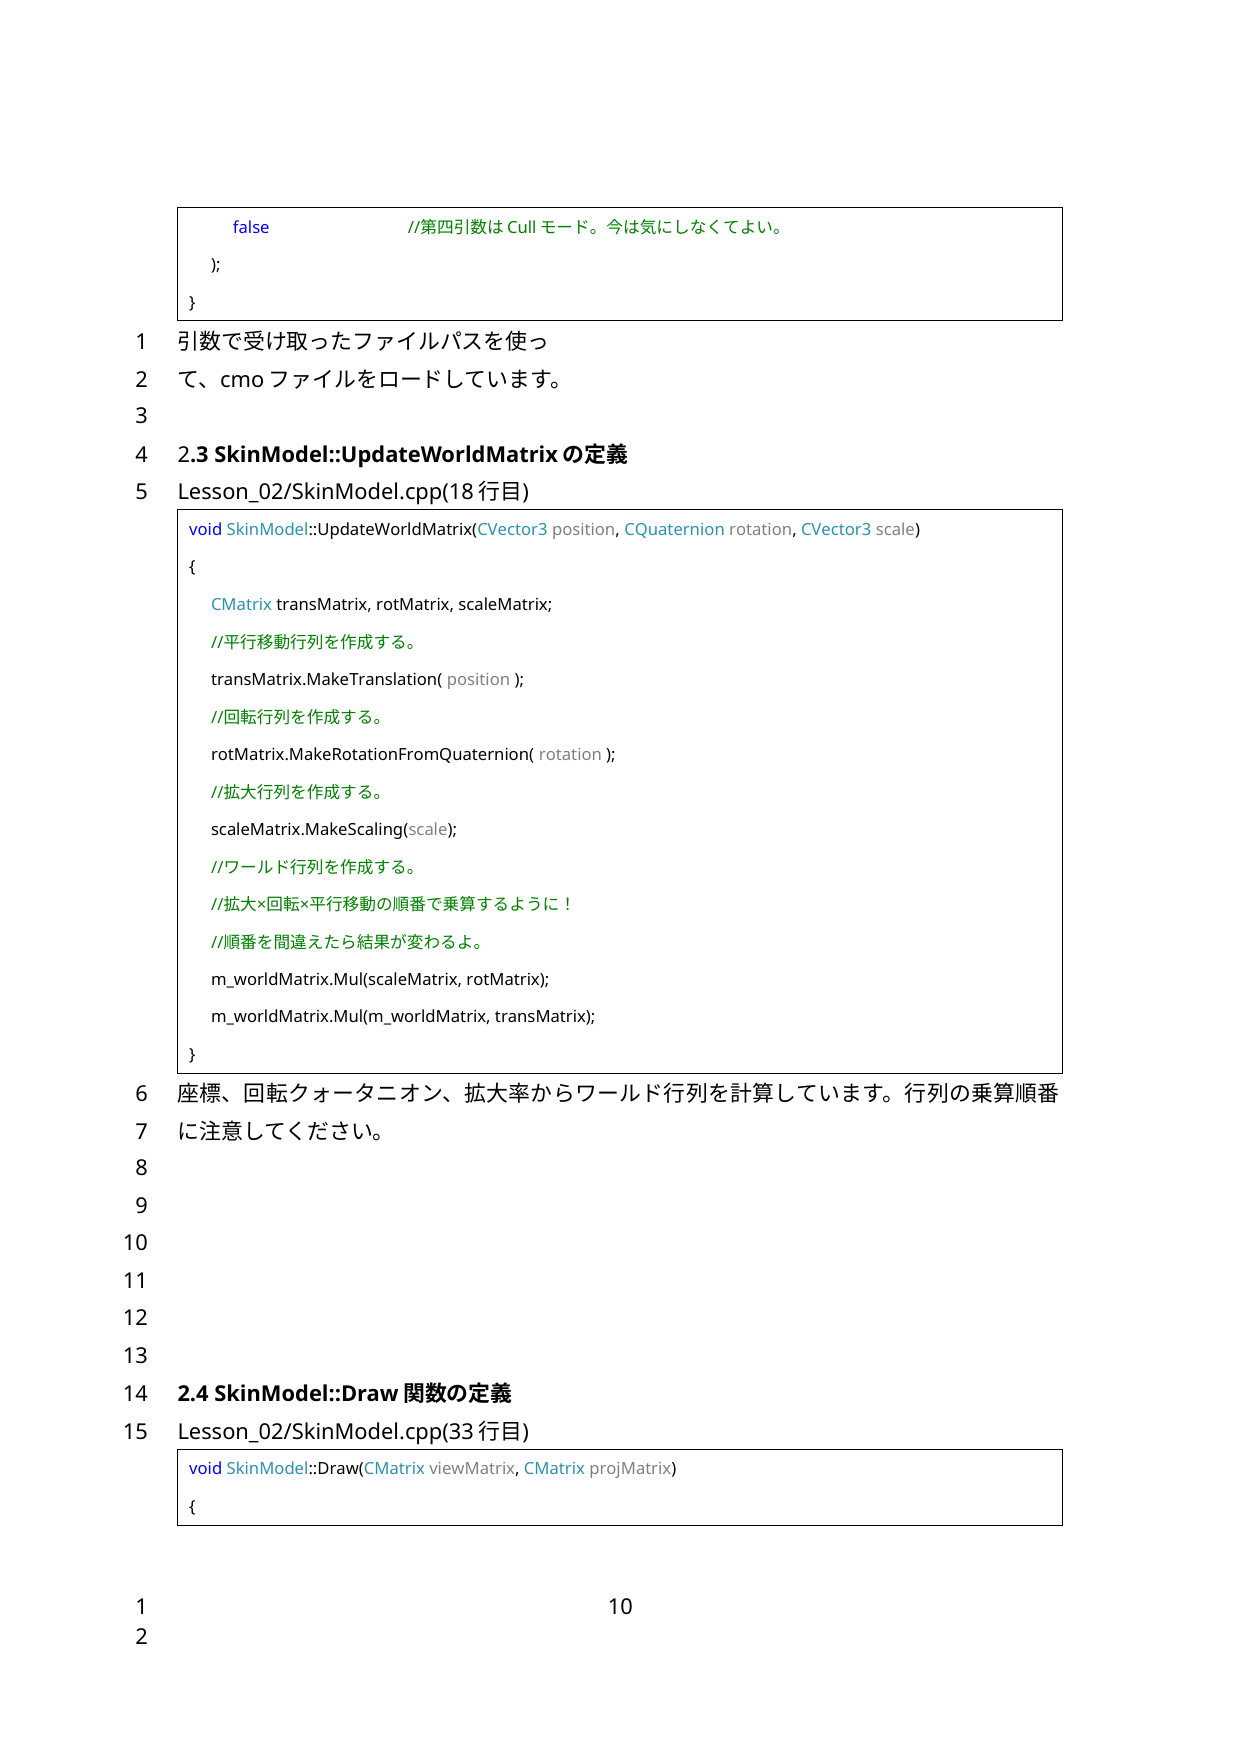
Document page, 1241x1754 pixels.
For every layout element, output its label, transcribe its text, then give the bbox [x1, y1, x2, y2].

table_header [178, 208, 1062, 320]
text Lesson_02/SkinModel.cpp(33行目) [177, 1411, 1063, 1448]
subtitle 2.4 SkinModel::Draw関数の定義 [177, 1373, 1063, 1411]
text 引数で受け取ったファイルパスを使っ [177, 321, 1063, 359]
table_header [178, 1450, 1062, 1524]
text 座標、回転クォータニオン、拡大率からワールド行列を計算しています。行列の乗算順番に注意してください。 [177, 1074, 1063, 1148]
text Lesson_02/SkinModel.cpp(18行目) [177, 471, 1063, 509]
table_header void SkinModel::UpdateWorldMatrix(CVector3 position, CQuaternion rotation, CVector3 scale) { CMatrix transMatrix, rotMatrix, scaleMatrix; //平行移動行列を作成する。 transMatrix.MakeTranslation( position ); //回転行列を作成する。 rotMatrix.MakeRotationFromQuaternion( rotation ); //拡大行列を作成する。 scaleMatrix.MakeScaling(scale); //ワールド行列を作成する。 //拡大×回転×平行移動の順番で乗算するように！ //順番を間違えたら結果が変わるよ。 m_worldMatrix.Mul(scaleMatrix, rotMatrix); m_worldMatrix.Mul(m_worldMatrix, transMatrix); } [178, 510, 1062, 1072]
subtitle 2.3 SkinModel::UpdateWorldMatrixの定義 [177, 434, 1063, 471]
text て、cmoファイルをロードしています。 [177, 359, 1063, 396]
